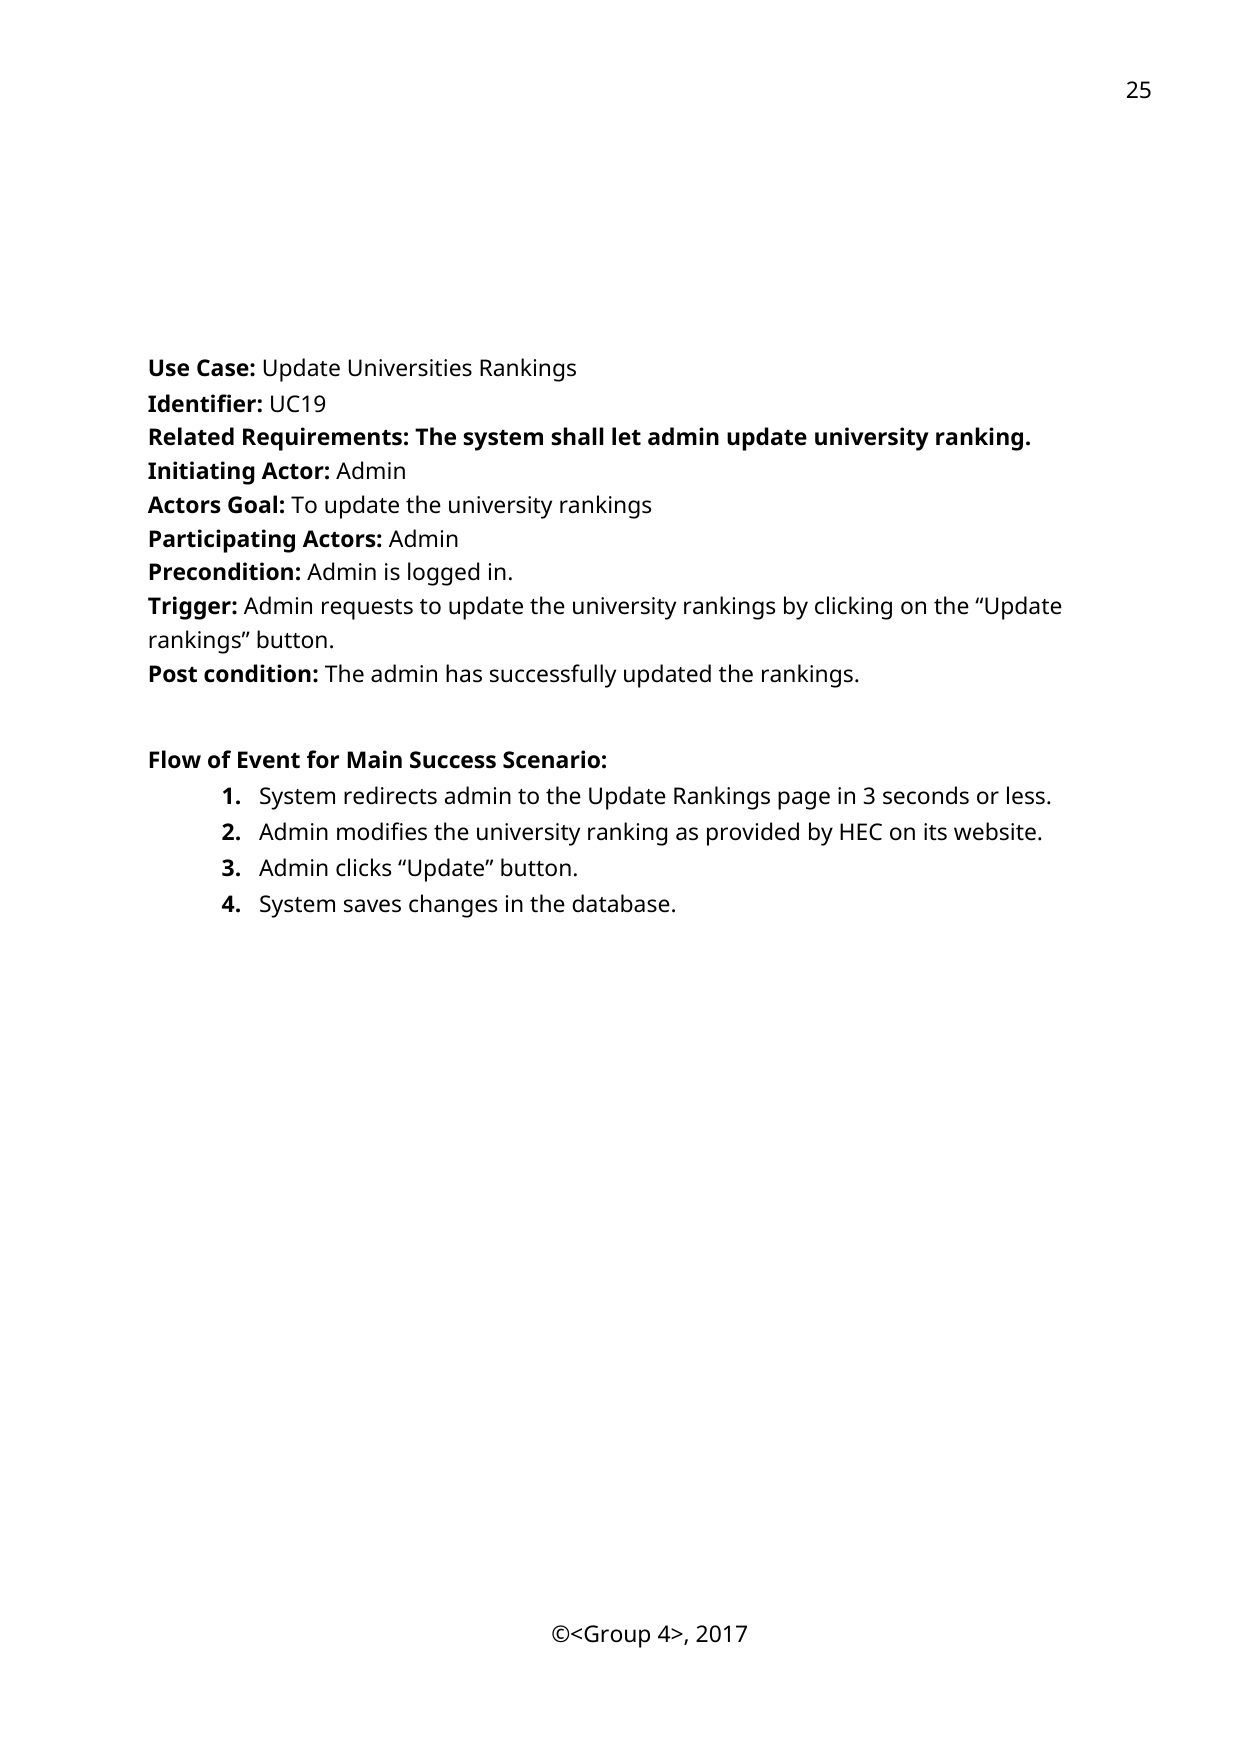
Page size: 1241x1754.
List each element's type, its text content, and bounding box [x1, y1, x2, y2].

list System saves changes in the database. [221, 888, 1152, 919]
list Use Case: Update Universities Rankings [148, 352, 1152, 383]
list Flow of Event for Main Success Scenario: [148, 744, 1152, 775]
list Admin modifies the university ranking as provided by HEC on its website. [221, 816, 1152, 847]
text Related Requirements: The system shall let admin update university ranking. Initiating Actor: Admin Actors Goal: To update the university rankings Participating Actors: Admin Precondition: Admin is logged in. Trigger: Admin requests to update the university rankings by clicking on the “Update rankings” button. Post condition: The admin has successfully updated the rankings. [148, 421, 1152, 689]
list Admin clicks “Update” button. [221, 852, 1152, 883]
text Identifier: UC19 [148, 388, 1152, 419]
list System redirects admin to the Update Rankings page in 3 seconds or less. [221, 780, 1152, 811]
